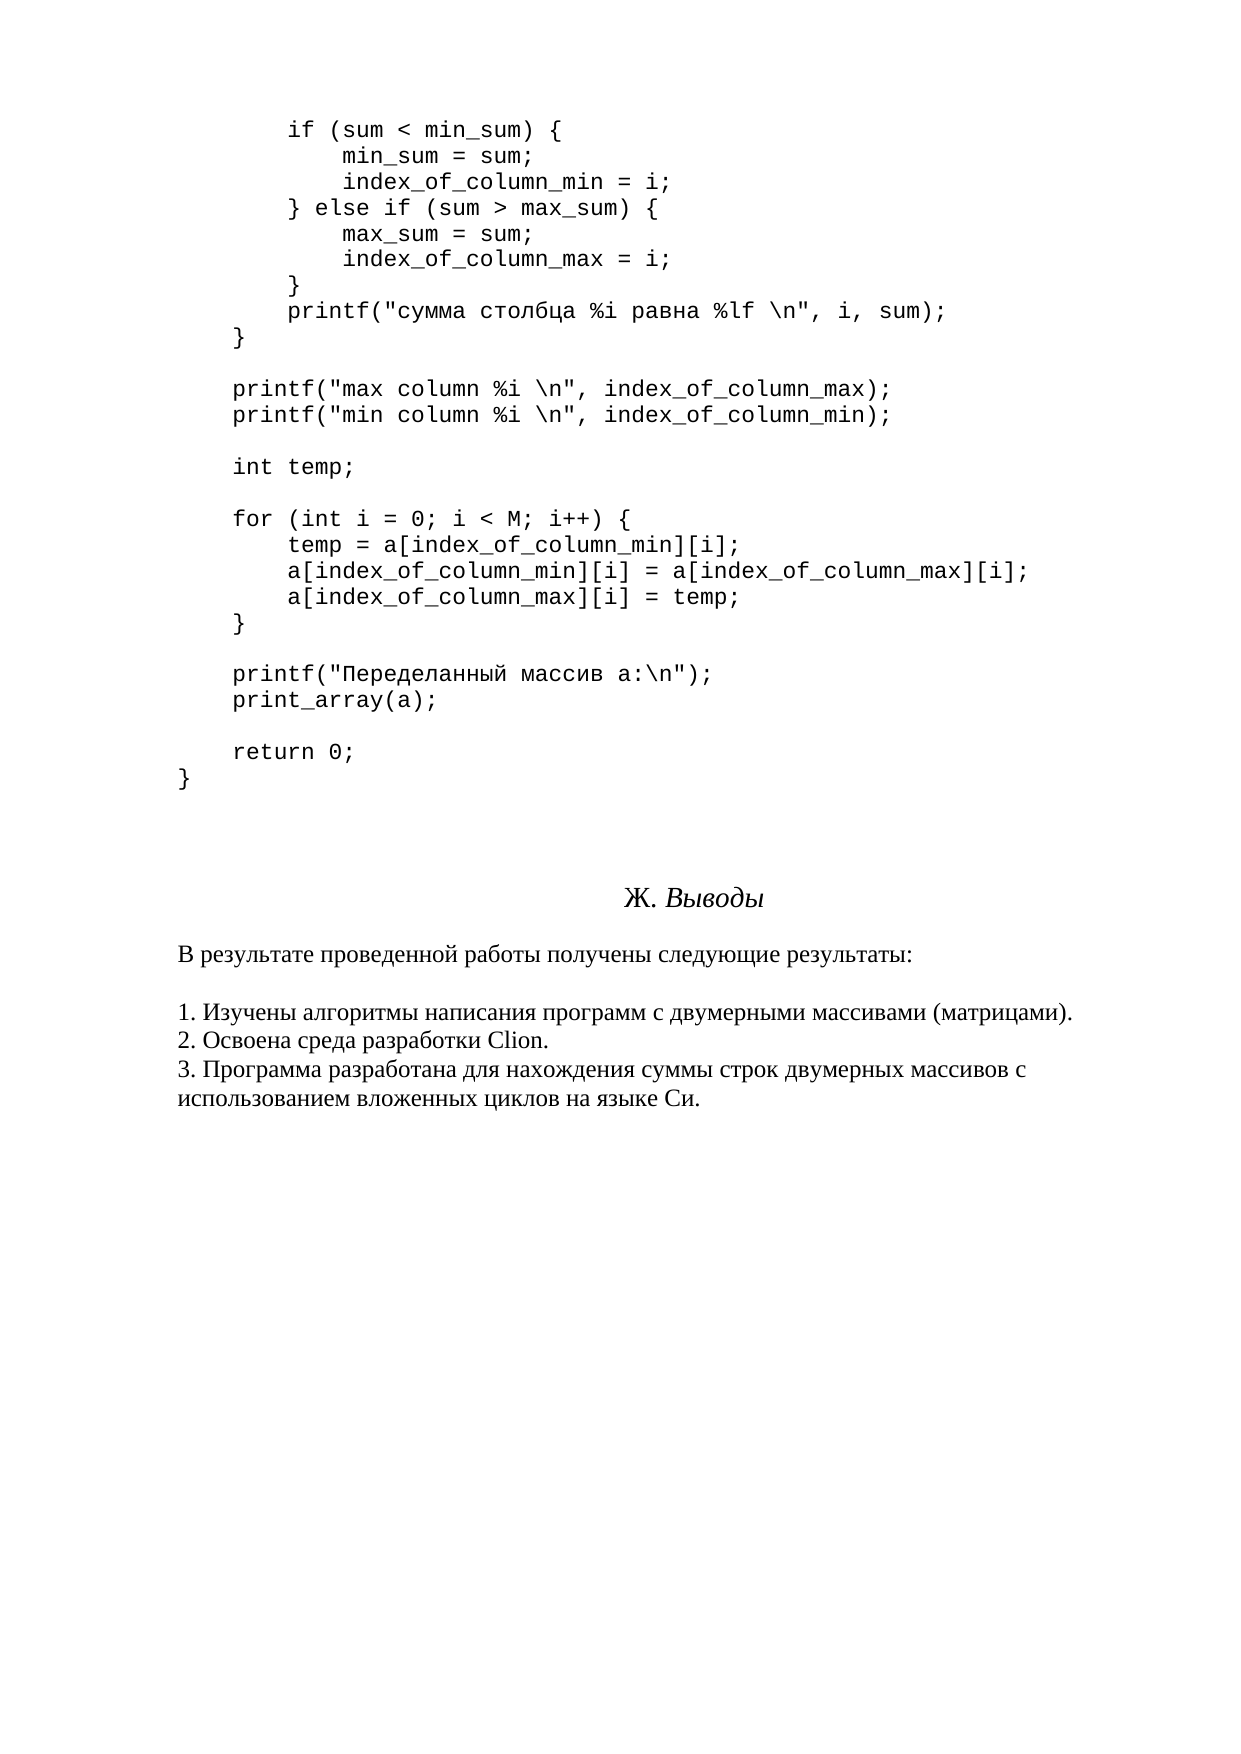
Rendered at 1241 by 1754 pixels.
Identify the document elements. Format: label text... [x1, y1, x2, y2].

text printf("сумма столбца %i равна %lf \n", i, sum); [177, 300, 1152, 326]
text a[index_of_column_max][i] = temp; [177, 585, 1152, 611]
text index_of_column_min = i; [177, 170, 1152, 196]
text } [177, 274, 1152, 300]
text print_array(a); [177, 689, 1152, 715]
text int temp; [177, 455, 1152, 481]
text printf("max column %i \n", index_of_column_max); [177, 377, 1152, 403]
text } else if (sum > max_sum) { [177, 196, 1152, 222]
text for (int i = 0; i < M; i++) { [177, 507, 1152, 533]
text 3. Программа разработана для нахождения суммы строк двумерных массивов с использованием вложенных циклов на языке Си. [177, 1054, 1152, 1112]
text } [177, 326, 1152, 352]
text if (sum < min_sum) { [177, 118, 1152, 144]
text Ж. Выводы [192, 880, 1152, 913]
text return 0; [177, 741, 1152, 767]
text min_sum = sum; [177, 144, 1152, 170]
text В результате проведенной работы получены следующие результаты: [177, 939, 1152, 968]
text printf("Переделанный массив a:\n"); [177, 663, 1152, 689]
text } [177, 767, 1152, 846]
text max_sum = sum; [177, 222, 1152, 248]
text temp = a[index_of_column_min][i]; [177, 533, 1152, 559]
text 1. Изучены алгоритмы написания программ с двумерными массивами (матрицами). [177, 997, 1152, 1026]
text printf("min column %i \n", index_of_column_min); [177, 403, 1152, 429]
text } [177, 611, 1152, 637]
text 2. Освоена среда разработки Clion. [177, 1026, 1152, 1054]
text a[index_of_column_min][i] = a[index_of_column_max][i]; [177, 559, 1152, 585]
text index_of_column_max = i; [177, 248, 1152, 274]
